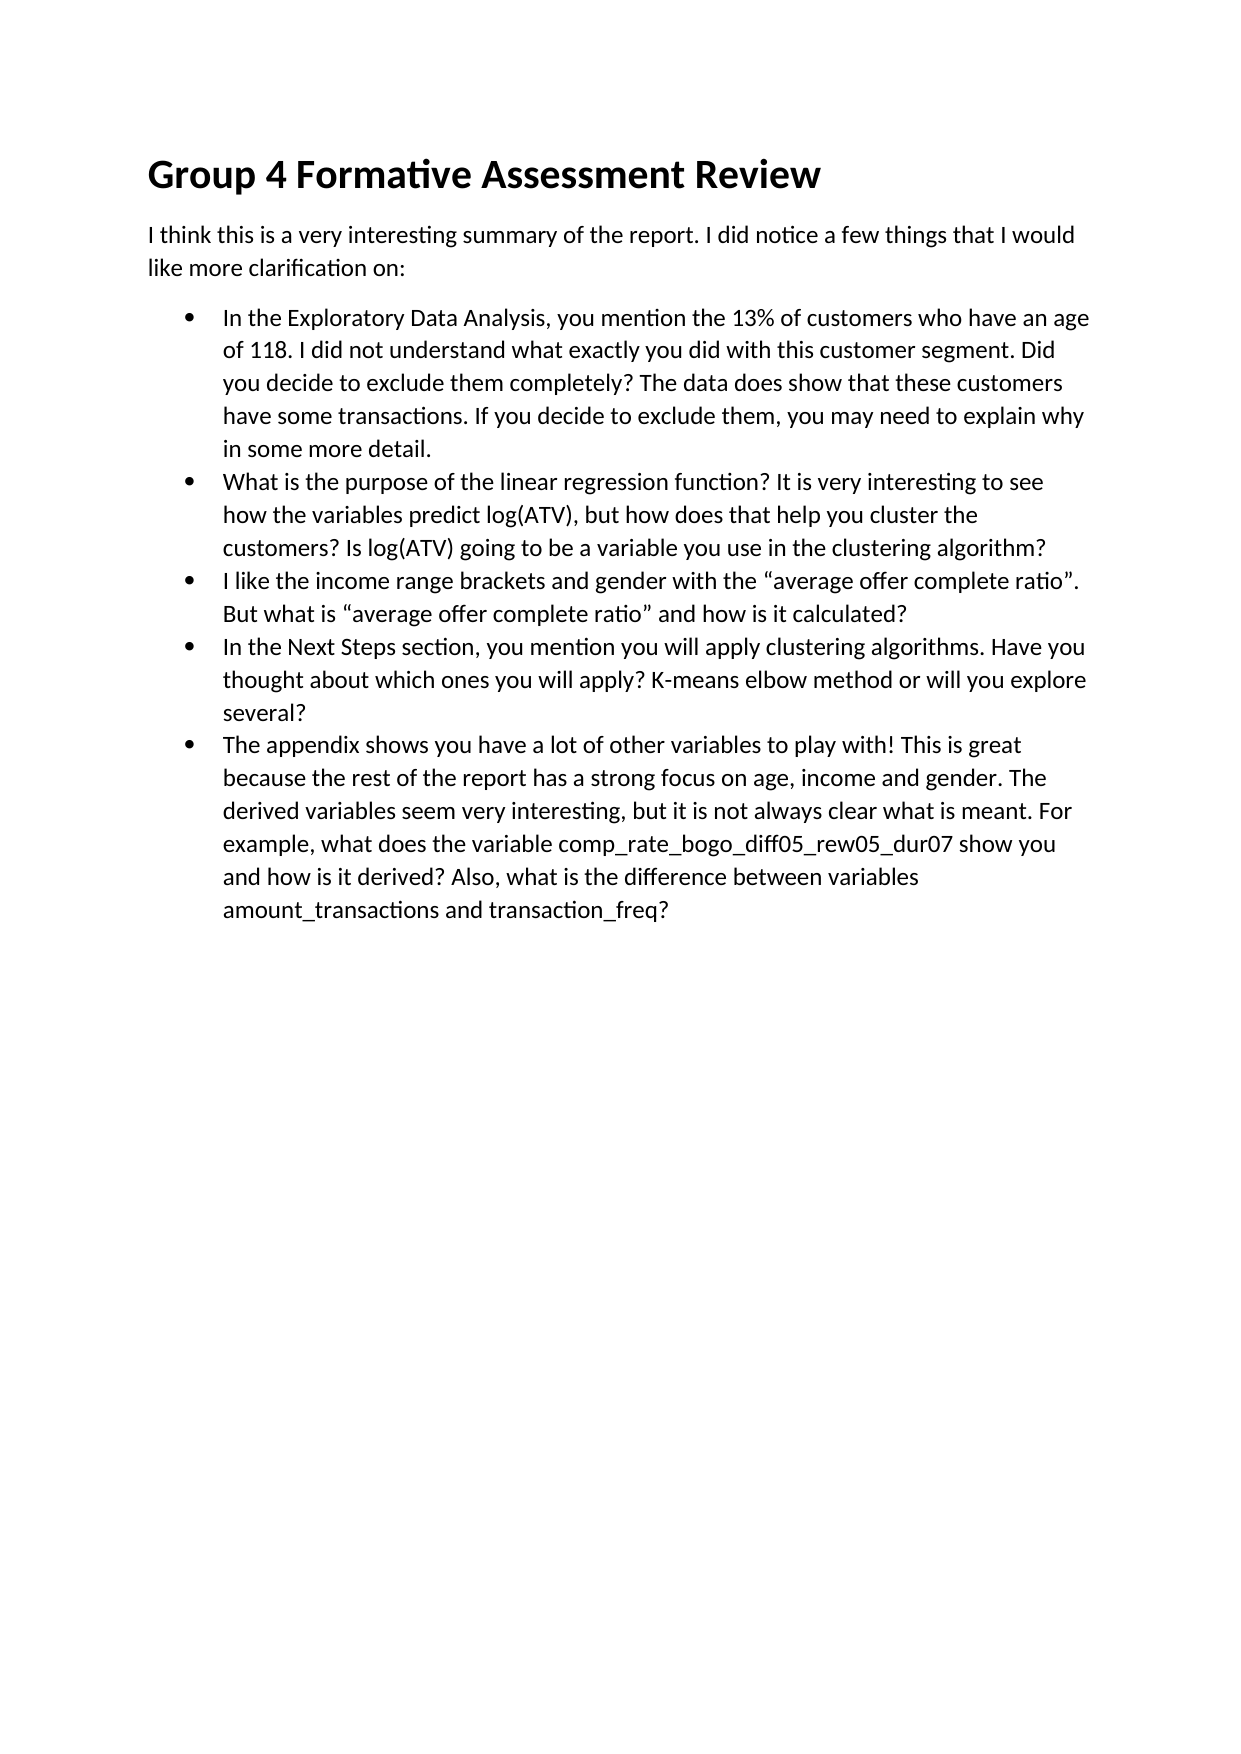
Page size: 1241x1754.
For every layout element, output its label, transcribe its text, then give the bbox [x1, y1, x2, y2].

list I like the income range brackets and gender with the “average offer complete ratio”. But what is “average offer complete ratio” and how is it calculated? [185, 565, 1093, 628]
list What is the purpose of the linear regression function? It is very interesting to see how the variables predict log(ATV), but how does that help you cluster the customers? Is log(ATV) going to be a variable you use in the clustering algorithm? [185, 466, 1093, 563]
text Group 4 Formative Assessment Review [148, 148, 1093, 198]
list In the Exploratory Data Analysis, you mention the 13% of customers who have an age of 118. I did not understand what exactly you did with this customer segment. Did you decide to exclude them completely? The data does show that these customers have some transactions. If you decide to exclude them, you may need to explain why in some more detail. [185, 302, 1093, 464]
list In the Next Steps section, you mention you will apply clustering algorithms. Have you thought about which ones you will apply? K-means elbow method or will you explore several? [185, 631, 1093, 727]
text I think this is a very interesting summary of the report. I did notice a few things that I would like more clarification on: [148, 219, 1093, 283]
list The appendix shows you have a lot of other variables to play with! This is great because the rest of the report has a strong focus on age, income and gender. The derived variables seem very interesting, but it is not always clear what is meant. For example, what does the variable comp_rate_bogo_diff05_rew05_dur07 show you and how is it derived? Also, what is the difference between variables amount_transactions and transaction_freq? [185, 729, 1093, 925]
